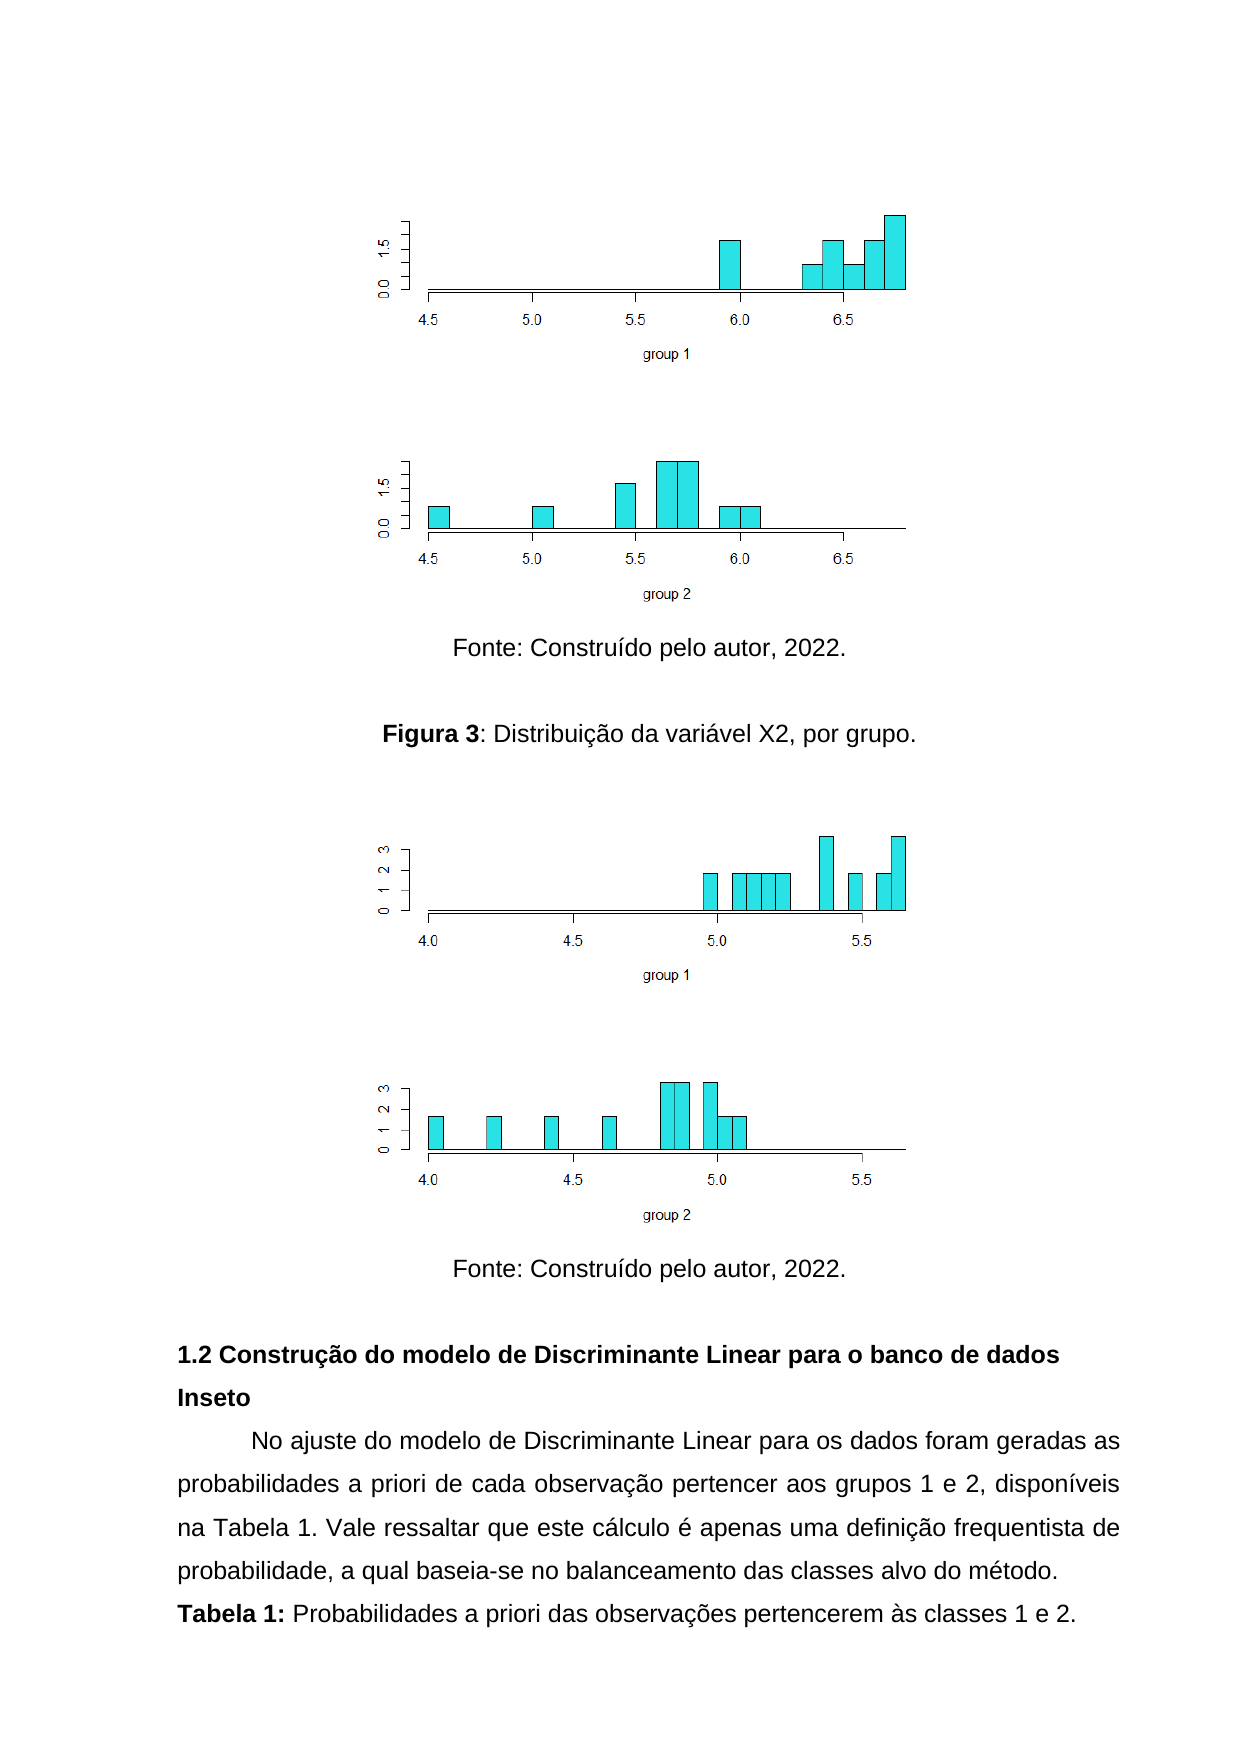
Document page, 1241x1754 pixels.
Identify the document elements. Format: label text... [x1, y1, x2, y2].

text Figura 3: Distribuição da variável X2, por grupo. [177, 719, 1122, 748]
picture [338, 177, 961, 620]
text 1.2 Construção do modelo de Discriminante Linear para o banco de dados Inseto [177, 1340, 1122, 1412]
picture [338, 762, 961, 1241]
text Fonte: Construído pelo autor, 2022. [177, 1254, 1122, 1283]
text No ajuste do modelo de Discriminante Linear para os dados foram geradas as probabilidades a priori de cada observação pertencer aos grupos 1 e 2, disponíveis na Tabela 1. Vale ressaltar que este cálculo é apenas uma definição frequentista de probabilidade, a qual baseia-se no balanceamento das classes alvo do método. [177, 1426, 1122, 1584]
text Tabela 1: Probabilidades a priori das observações pertencerem às classes 1 e 2. [177, 1599, 1122, 1628]
text Fonte: Construído pelo autor, 2022. [177, 633, 1122, 662]
